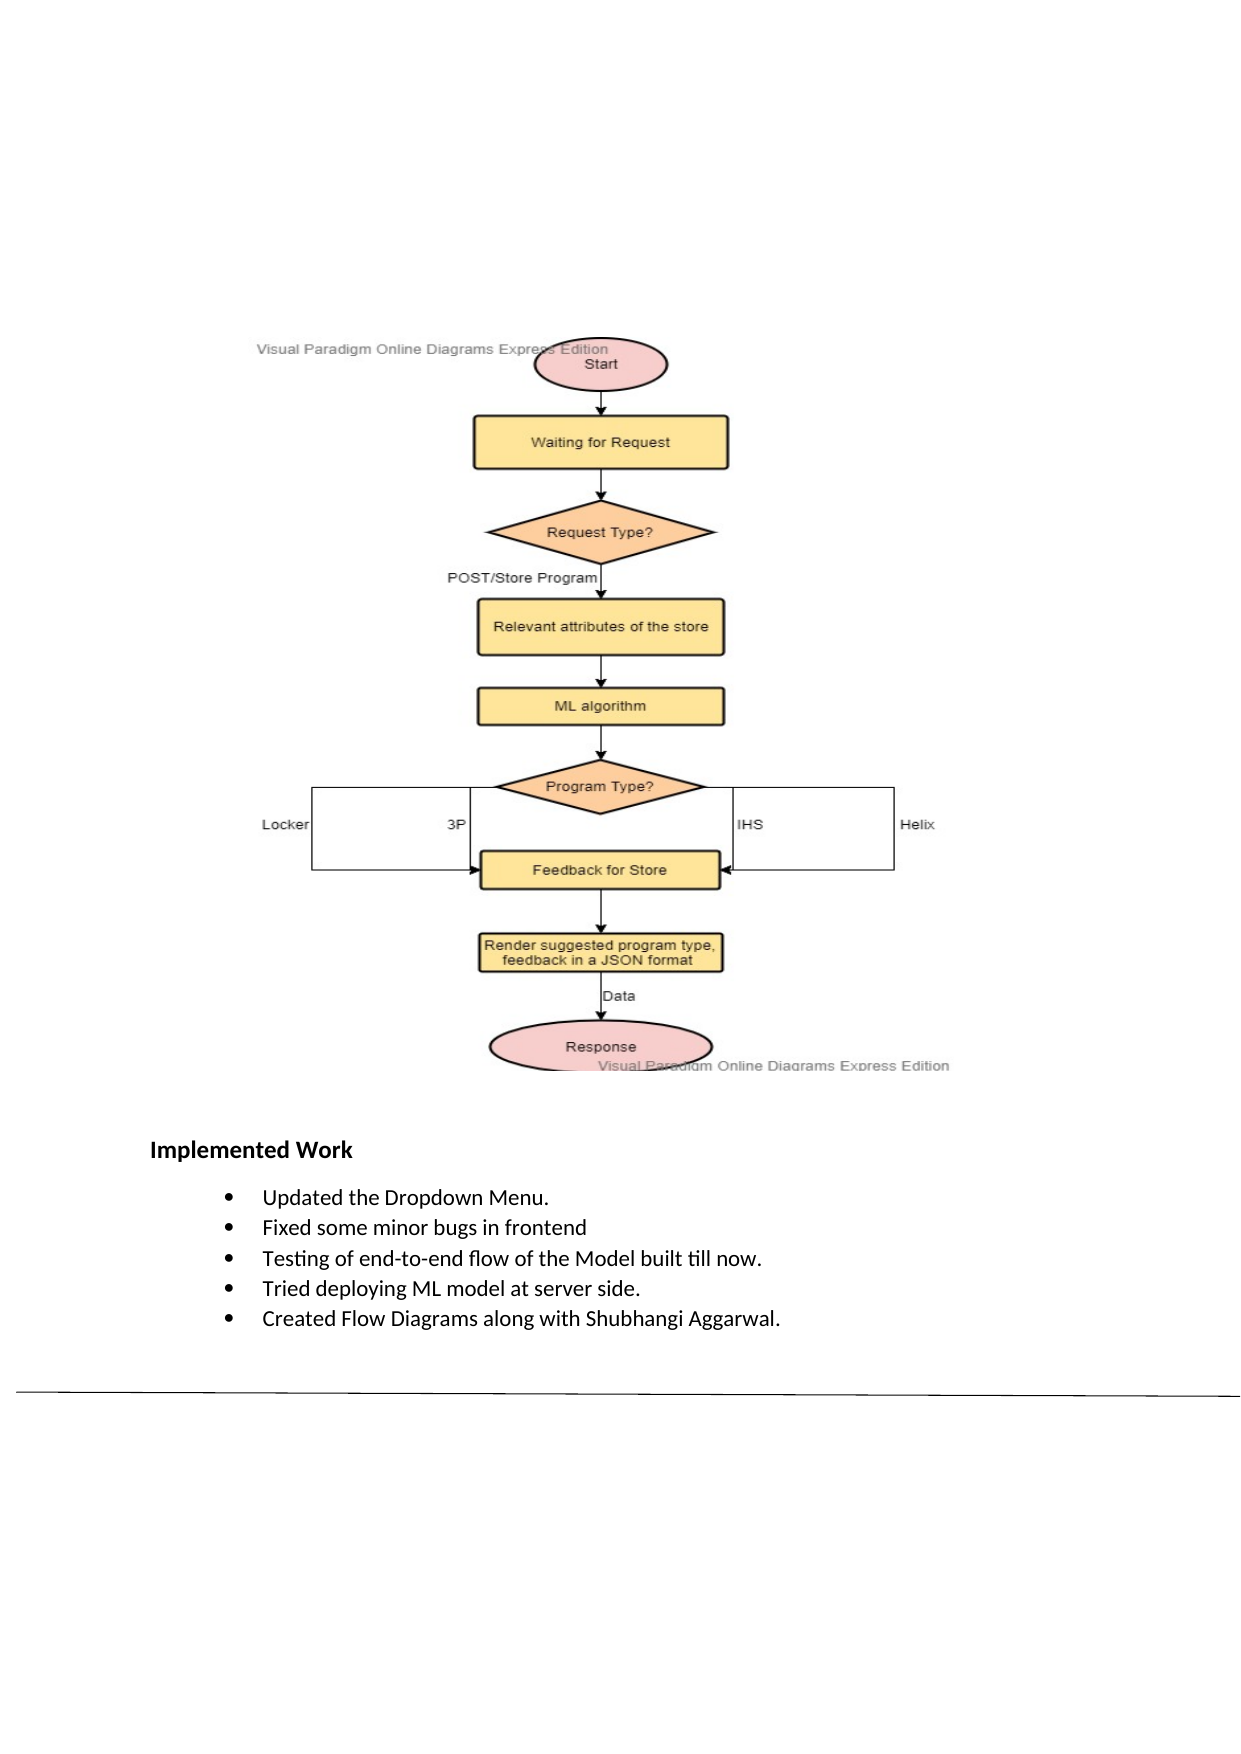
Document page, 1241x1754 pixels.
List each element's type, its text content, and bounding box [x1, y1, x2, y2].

list Fixed some minor bugs in frontend [225, 1213, 1090, 1242]
picture [248, 337, 954, 1072]
list Updated the Dropdown Menu. [225, 1183, 1090, 1211]
list Created Flow Diagrams along with Shubhangi Aggarwal. [225, 1304, 1090, 1332]
text Implemented Work [150, 1134, 1090, 1165]
list Tried deploying ML model at server side. [225, 1274, 1090, 1302]
list Testing of end-to-end flow of the Model built till now. [225, 1244, 1090, 1272]
